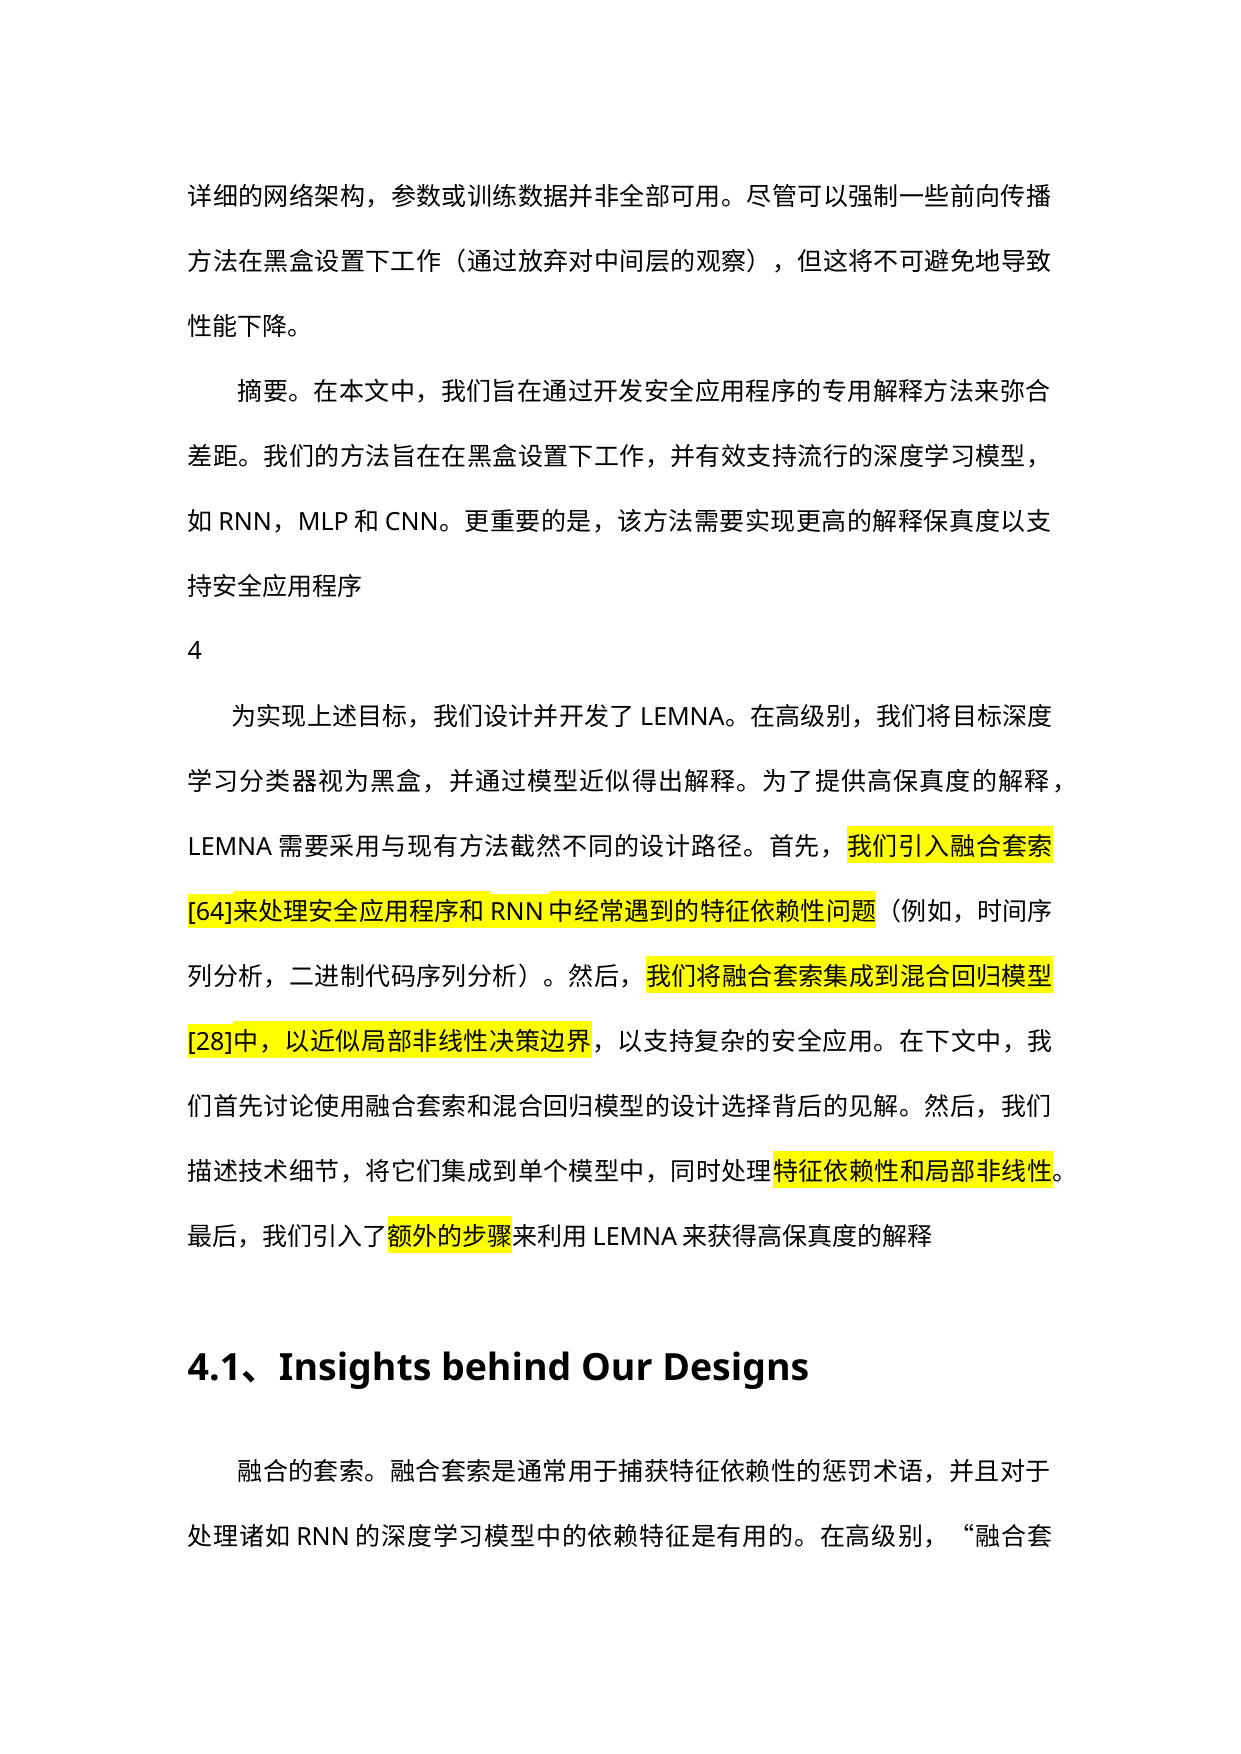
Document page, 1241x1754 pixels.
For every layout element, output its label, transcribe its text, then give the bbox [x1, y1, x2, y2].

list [187, 162, 1053, 357]
list 摘要。在本文中，我们旨在通过开发安全应用程序的专用解释方法来弥合差距。我们的方法旨在在黑盒设置下工作，并有效支持流行的深度学习模型，如RNN，MLP和CNN。更重要的是，该方法需要实现更高的解释保真度以支持安全应用程序 [187, 357, 1053, 617]
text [187, 1437, 1053, 1567]
text 为实现上述目标，我们设计并开发了LEMNA。在高级别，我们将目标深度学习分类器视为黑盒，并通过模型近似得出解释。为了提供高保真度的解释，LEMNA需要采用与现有方法截然不同的设计路径。首先，我们引入融合套索[64]来处理安全应用程序和RNN中经常遇到的特征依赖性问题（例如，时间序列分析，二进制代码序列分析）。然后，我们将融合套索集成到混合回归模型[28]中，以近似局部非线性决策边界，以支持复杂的安全应用。在下文中，我们首先讨论使用融合套索和混合回归模型的设计选择背后的见解。然后，我们描述技术细节，将它们集成到单个模型中，同时处理特征依赖性和局部非线性。最后，我们引入了额外的步骤来利用LEMNA来获得高保真度的解释 [187, 682, 1053, 1267]
text 4 [187, 617, 1053, 682]
subtitle 4.1、Insights behind Our Designs [187, 1332, 1053, 1397]
